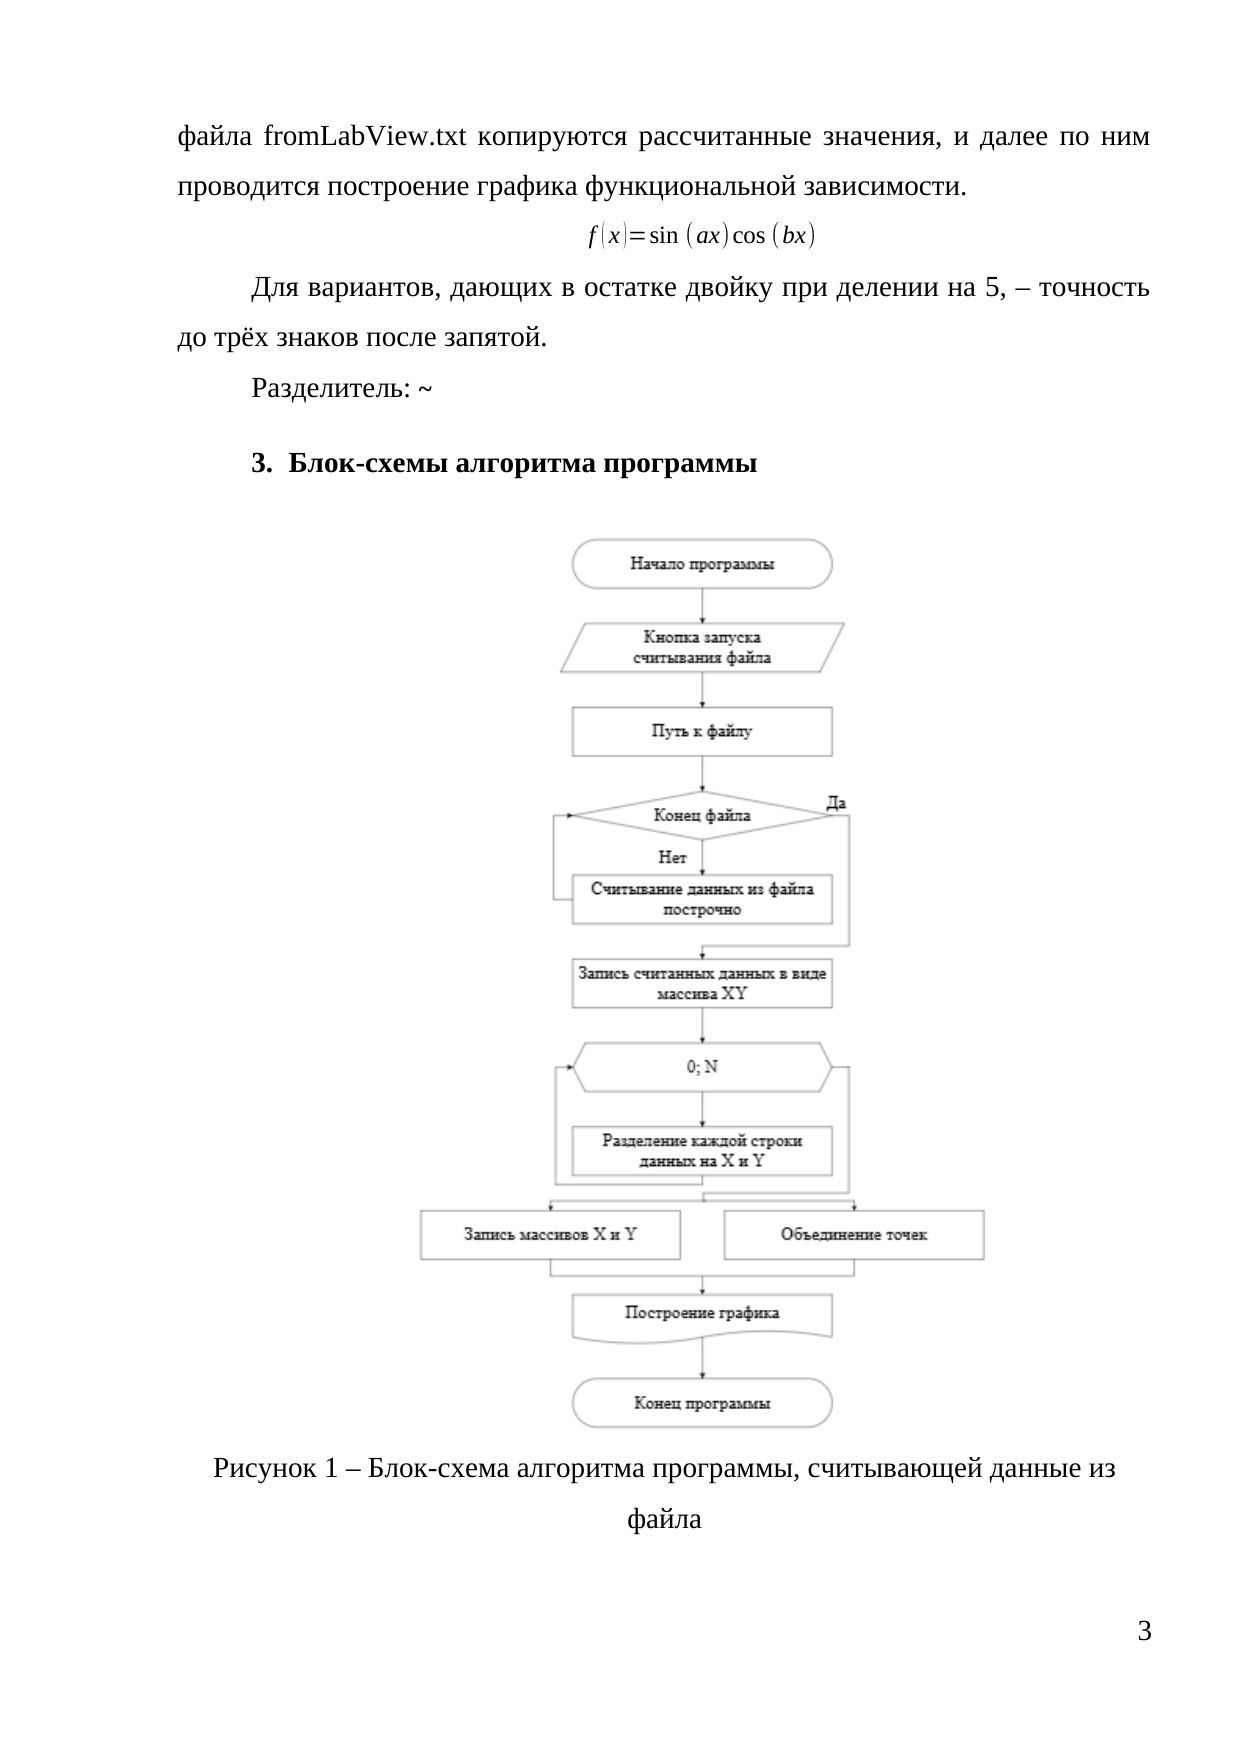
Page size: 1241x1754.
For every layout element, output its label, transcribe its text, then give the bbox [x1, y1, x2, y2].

text Разделитель: ~ [177, 370, 1152, 403]
subtitle Блок-схемы алгоритма программы [251, 445, 1152, 478]
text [177, 118, 1152, 202]
text Для вариантов, дающих в остатке двойку при делении на 5, – точность до трёх знаков после запятой. [177, 269, 1152, 353]
picture [410, 535, 993, 1434]
